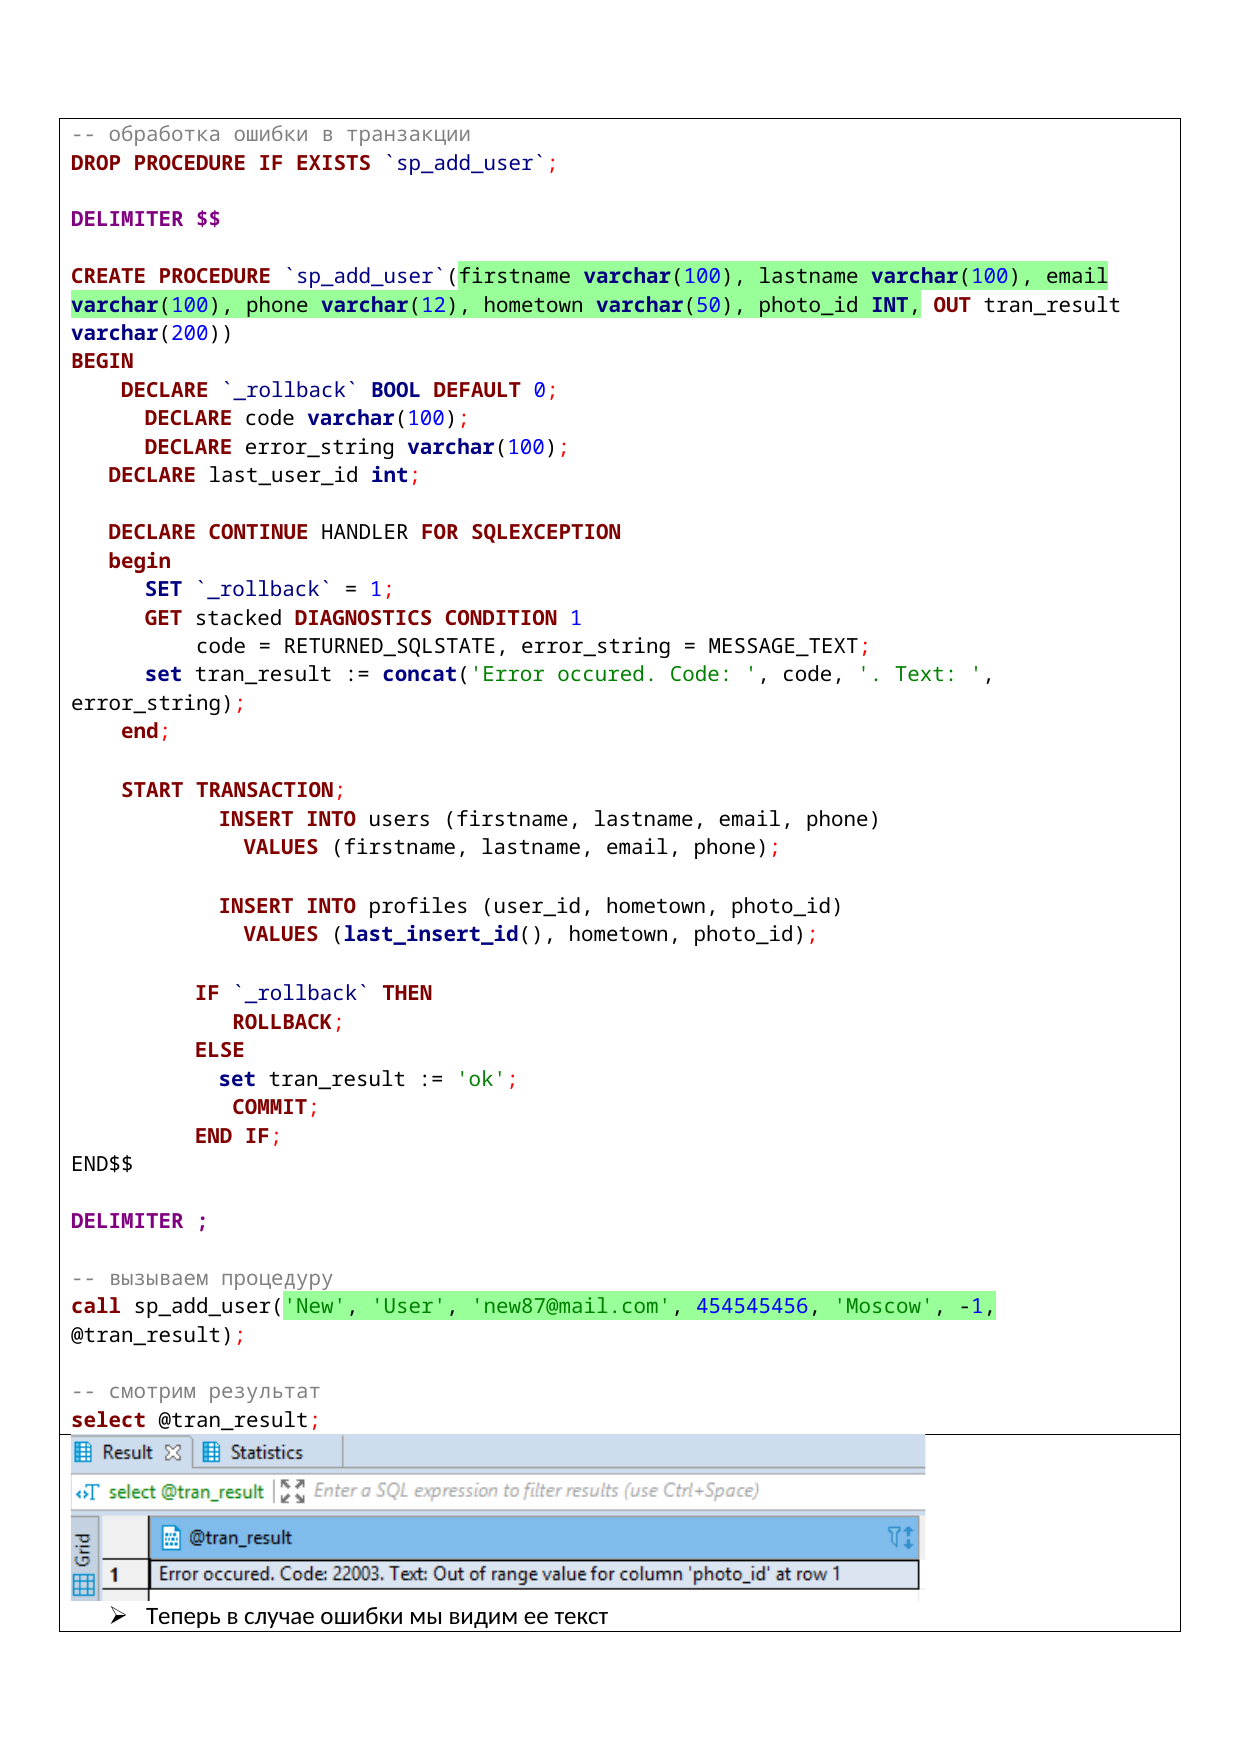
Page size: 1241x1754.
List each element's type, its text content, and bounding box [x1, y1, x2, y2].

table_header -- обработка ошибки в транзакции DROP PROCEDURE IF EXISTS `sp_add_user`; DELIMITER $$ CREATE PROCEDURE `sp_add_user`(firstname varchar(100), lastname varchar(100), email varchar(100), phone varchar(12), hometown varchar(50), photo_id INT, OUT tran_result varchar(200)) BEGIN DECLARE `_rollback` BOOL DEFAULT 0; DECLARE code varchar(100); DECLARE error_string varchar(100); DECLARE last_user_id int; DECLARE CONTINUE HANDLER FOR SQLEXCEPTION begin SET `_rollback` = 1; GET stacked DIAGNOSTICS CONDITION 1 code = RETURNED_SQLSTATE, error_string = MESSAGE_TEXT; set tran_result := concat('Error occured. Code: ', code, '. Text: ', error_string); end; START TRANSACTION; INSERT INTO users (firstname, lastname, email, phone) VALUES (firstname, lastname, email, phone); INSERT INTO profiles (user_id, hometown, photo_id) VALUES (last_insert_id(), hometown, photo_id); IF `_rollback` THEN ROLLBACK; ELSE set tran_result := 'ok'; COMMIT; END IF; END$$ DELIMITER ; -- вызываем процедуру call sp_add_user('New', 'User', 'new87@mail.com', 454545456, 'Moscow', -1, @tran_result); -- смотрим результат select @tran_result; [60, 119, 1180, 1433]
table_cell Теперь в случае ошибки мы видим ее текст [60, 1435, 1180, 1631]
picture [70, 1434, 926, 1601]
